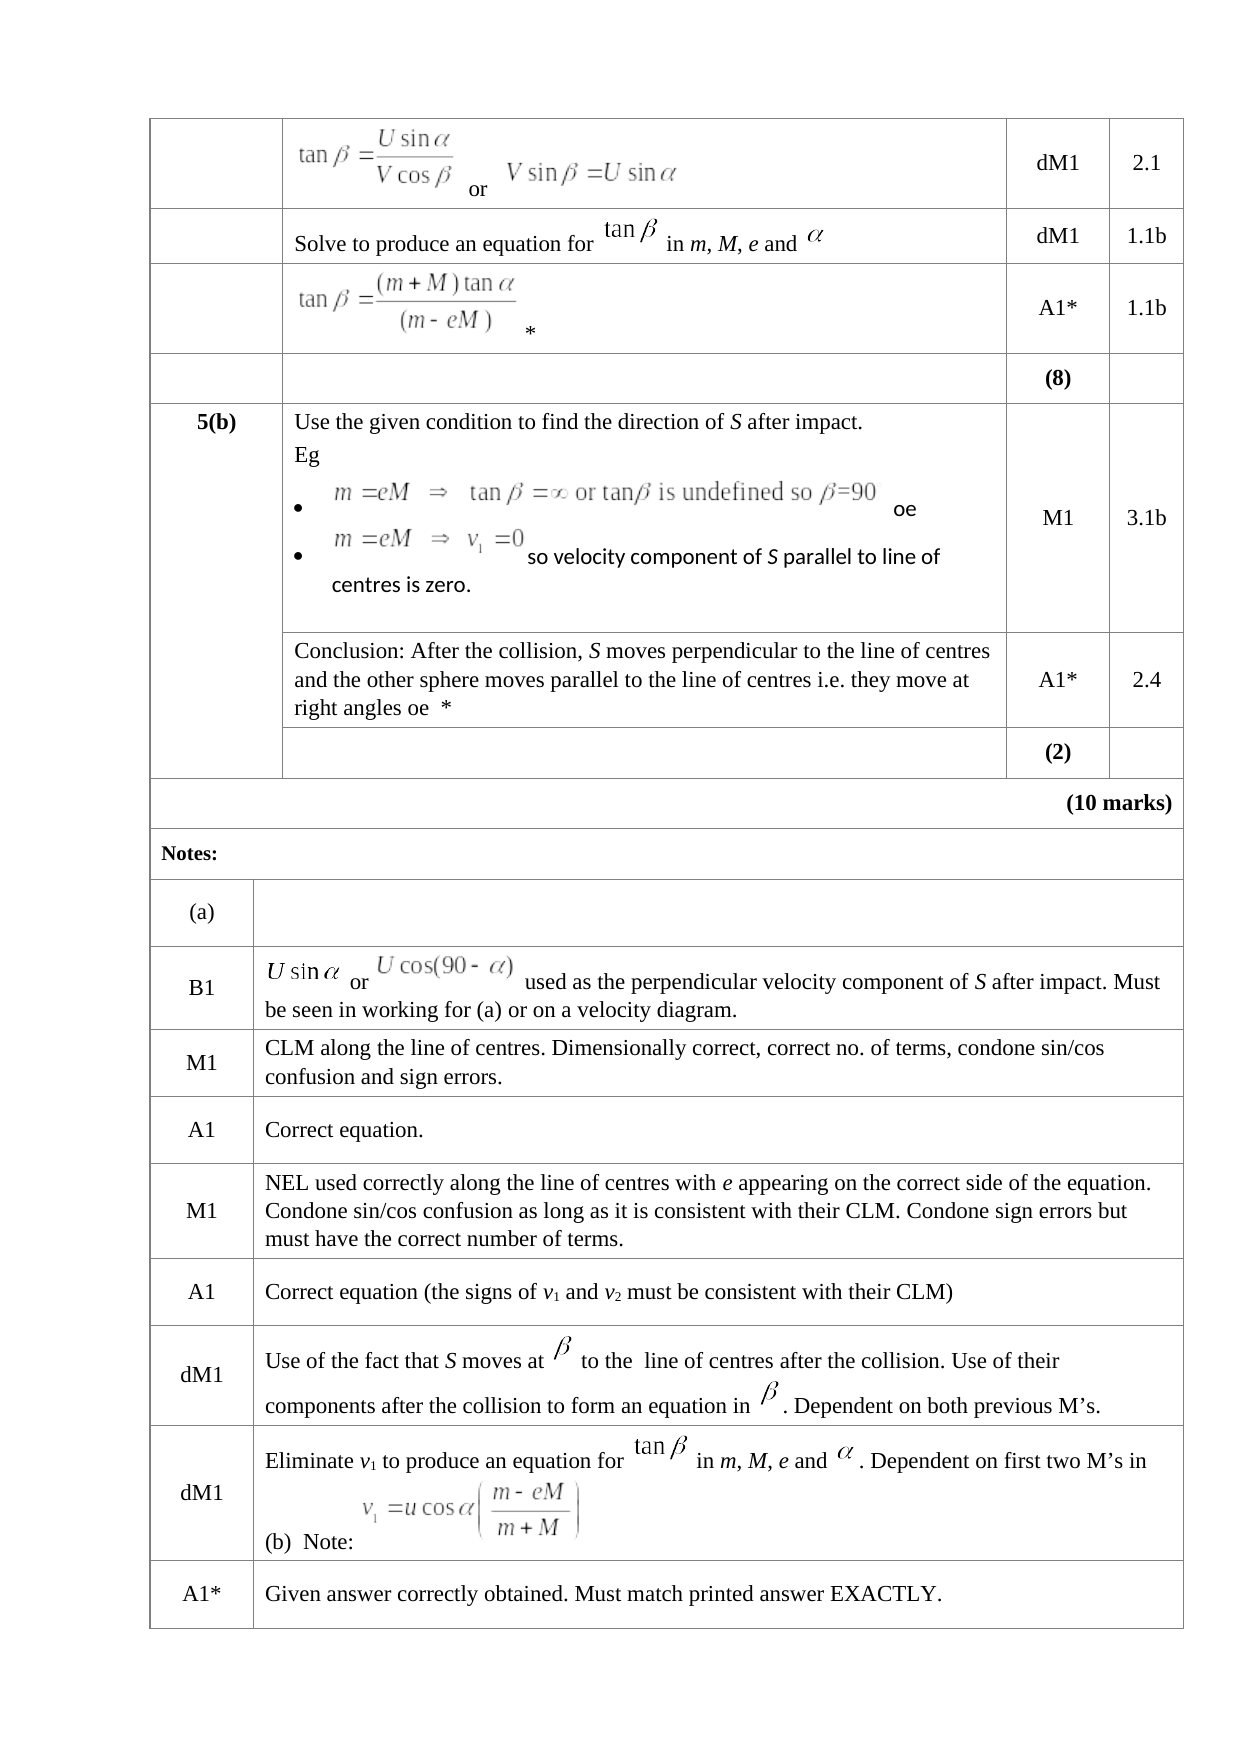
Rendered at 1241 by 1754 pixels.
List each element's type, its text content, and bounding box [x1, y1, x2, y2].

table_cell M1 [151, 1164, 253, 1258]
table_cell B1 [151, 947, 253, 1029]
table_cell (a) [151, 880, 253, 946]
table_cell M1 [1007, 404, 1109, 632]
table_cell [283, 728, 1006, 777]
table_cell Correct equation (the signs of v1 and v2 must be consistent with their CLM) [254, 1259, 1183, 1325]
table_cell dM1 [1007, 119, 1109, 208]
table_cell dM1 [151, 1326, 253, 1425]
table_cell Solve to produce an equation for in m, M, e and [283, 209, 1006, 263]
table_cell 2.1 [1110, 119, 1183, 208]
table_cell A1* [1007, 264, 1109, 353]
table_cell or used as the perpendicular velocity component of S after impact. Must be seen in working for (a) or on a velocity diagram. [254, 947, 1183, 1029]
table_cell * [283, 264, 1006, 353]
table_cell Given answer correctly obtained. Must match printed answer EXACTLY. [254, 1561, 1183, 1628]
table_cell or [283, 119, 1006, 208]
table_cell 2.4 [1110, 633, 1183, 727]
table_cell (2) [1007, 728, 1109, 777]
table_cell [1110, 354, 1183, 403]
table_cell M1 [151, 1030, 253, 1096]
table_cell [151, 209, 282, 263]
table_cell A1 [151, 1259, 253, 1325]
table_cell 5(b) [151, 404, 282, 777]
table_cell 1.1b [1110, 209, 1183, 263]
table_cell [151, 119, 282, 208]
table_cell Use the given condition to find the direction of S after impact. Eg oe so velocity component of S parallel to line of centres is zero. [283, 404, 1006, 632]
table_cell Notes: [151, 829, 1183, 878]
table_cell dM1 [1007, 209, 1109, 263]
table_cell 3.1b [1110, 404, 1183, 632]
table_cell [151, 264, 282, 353]
table_cell (8) [1007, 354, 1109, 403]
table_cell [151, 354, 282, 403]
table_cell A1 [151, 1097, 253, 1163]
table_cell Use of the fact that S moves at to the line of centres after the collision. Use of their components after the collision to form an equation in . Dependent on both previous M’s. [254, 1326, 1183, 1425]
table_cell A1* [1007, 633, 1109, 727]
table_cell Eliminate v1 to produce an equation for in m, M, e and . Dependent on first two M’s in (b) Note: [254, 1426, 1183, 1560]
table_cell [283, 354, 1006, 403]
table_cell A1* [151, 1561, 253, 1628]
table_cell 1.1b [1110, 264, 1183, 353]
table_cell [254, 880, 1183, 946]
table_cell (10 marks) [151, 779, 1183, 828]
table_cell [1110, 728, 1183, 777]
table_cell Conclusion: After the collision, S moves perpendicular to the line of centres and the other sphere moves parallel to the line of centres i.e. they move at right angles oe * [283, 633, 1006, 727]
table_cell CLM along the line of centres. Dimensionally correct, correct no. of terms, condone sin/cos confusion and sign errors. [254, 1030, 1183, 1096]
table_cell Correct equation. [254, 1097, 1183, 1163]
table_cell dM1 [151, 1426, 253, 1560]
